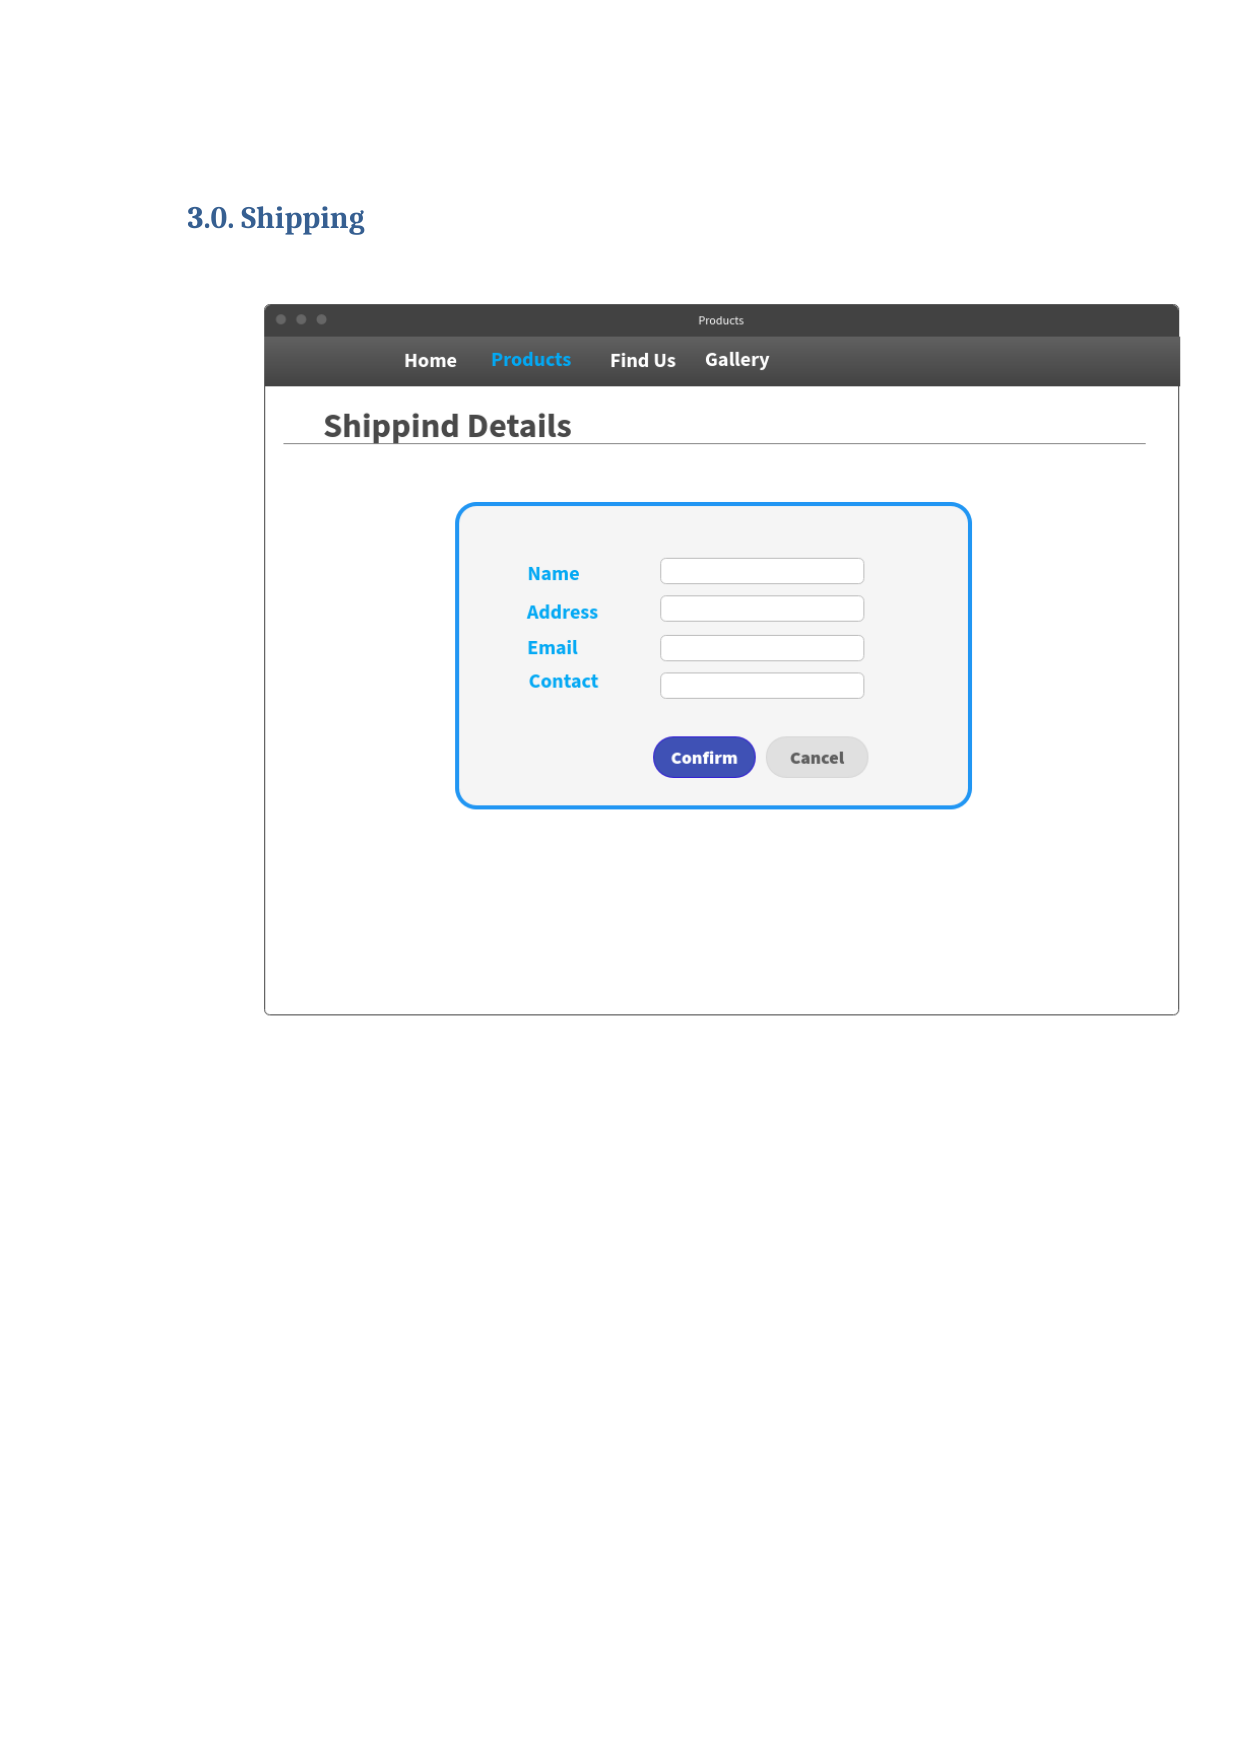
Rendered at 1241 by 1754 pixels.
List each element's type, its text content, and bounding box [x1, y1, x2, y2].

picture [187, 294, 1229, 1126]
subtitle 3.0. Shipping [187, 200, 1053, 236]
